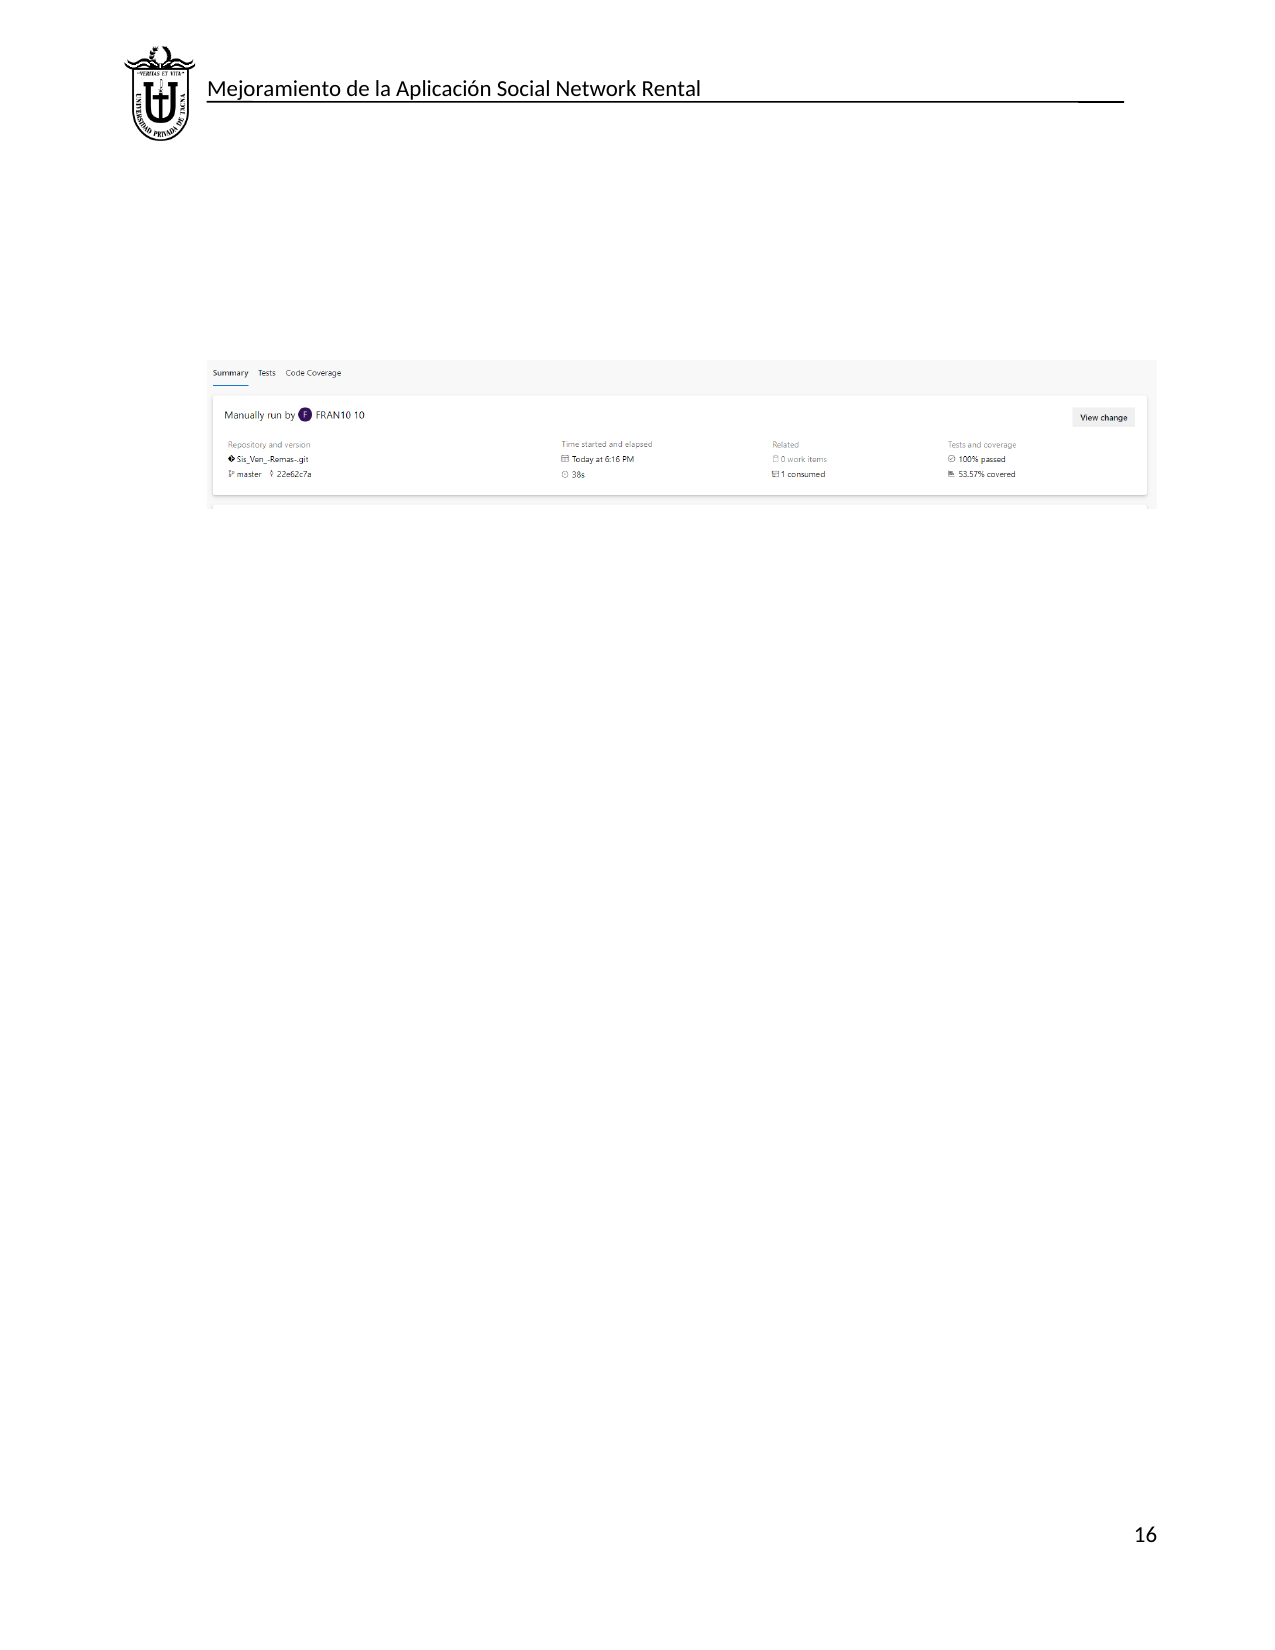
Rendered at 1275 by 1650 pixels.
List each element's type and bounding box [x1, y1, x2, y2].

picture [206, 360, 1157, 509]
